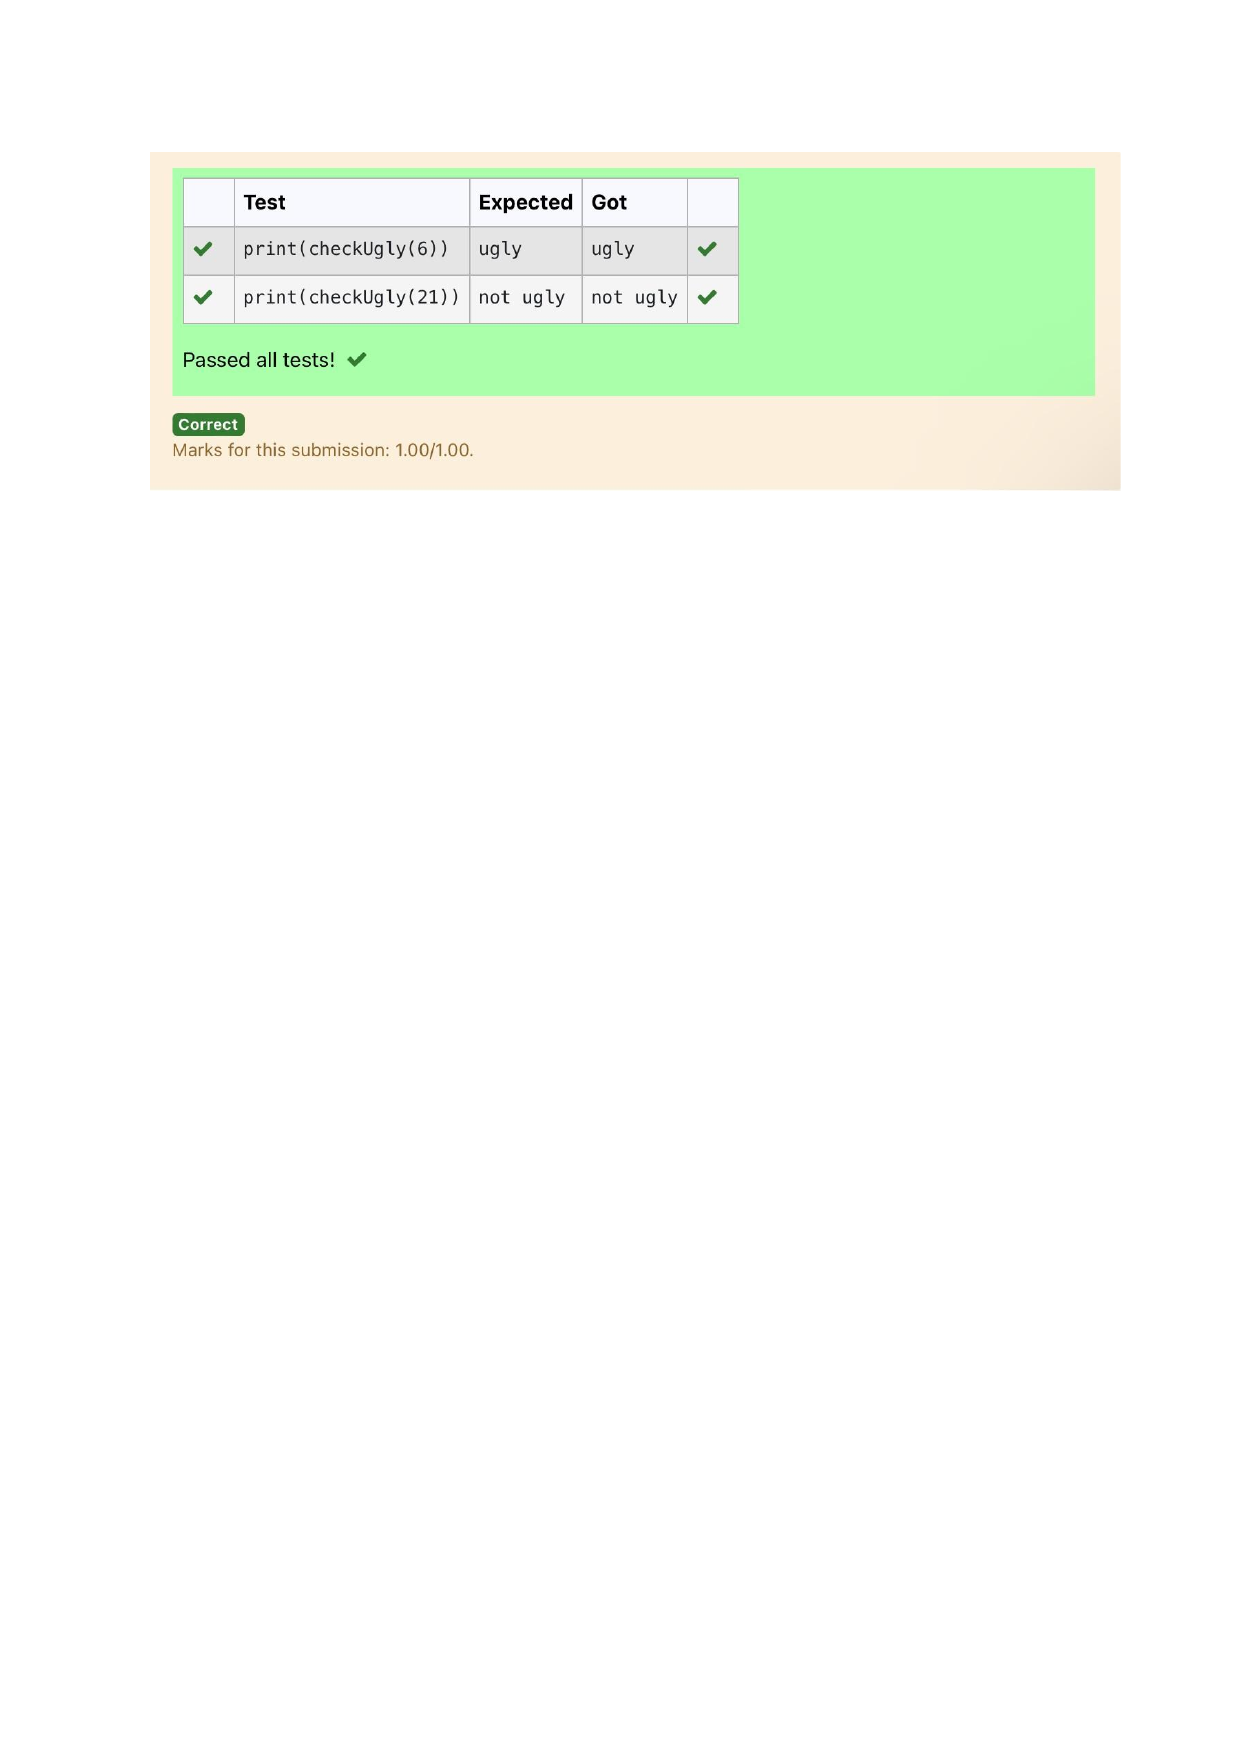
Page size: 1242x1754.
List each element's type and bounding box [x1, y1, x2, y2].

picture [150, 152, 1121, 491]
